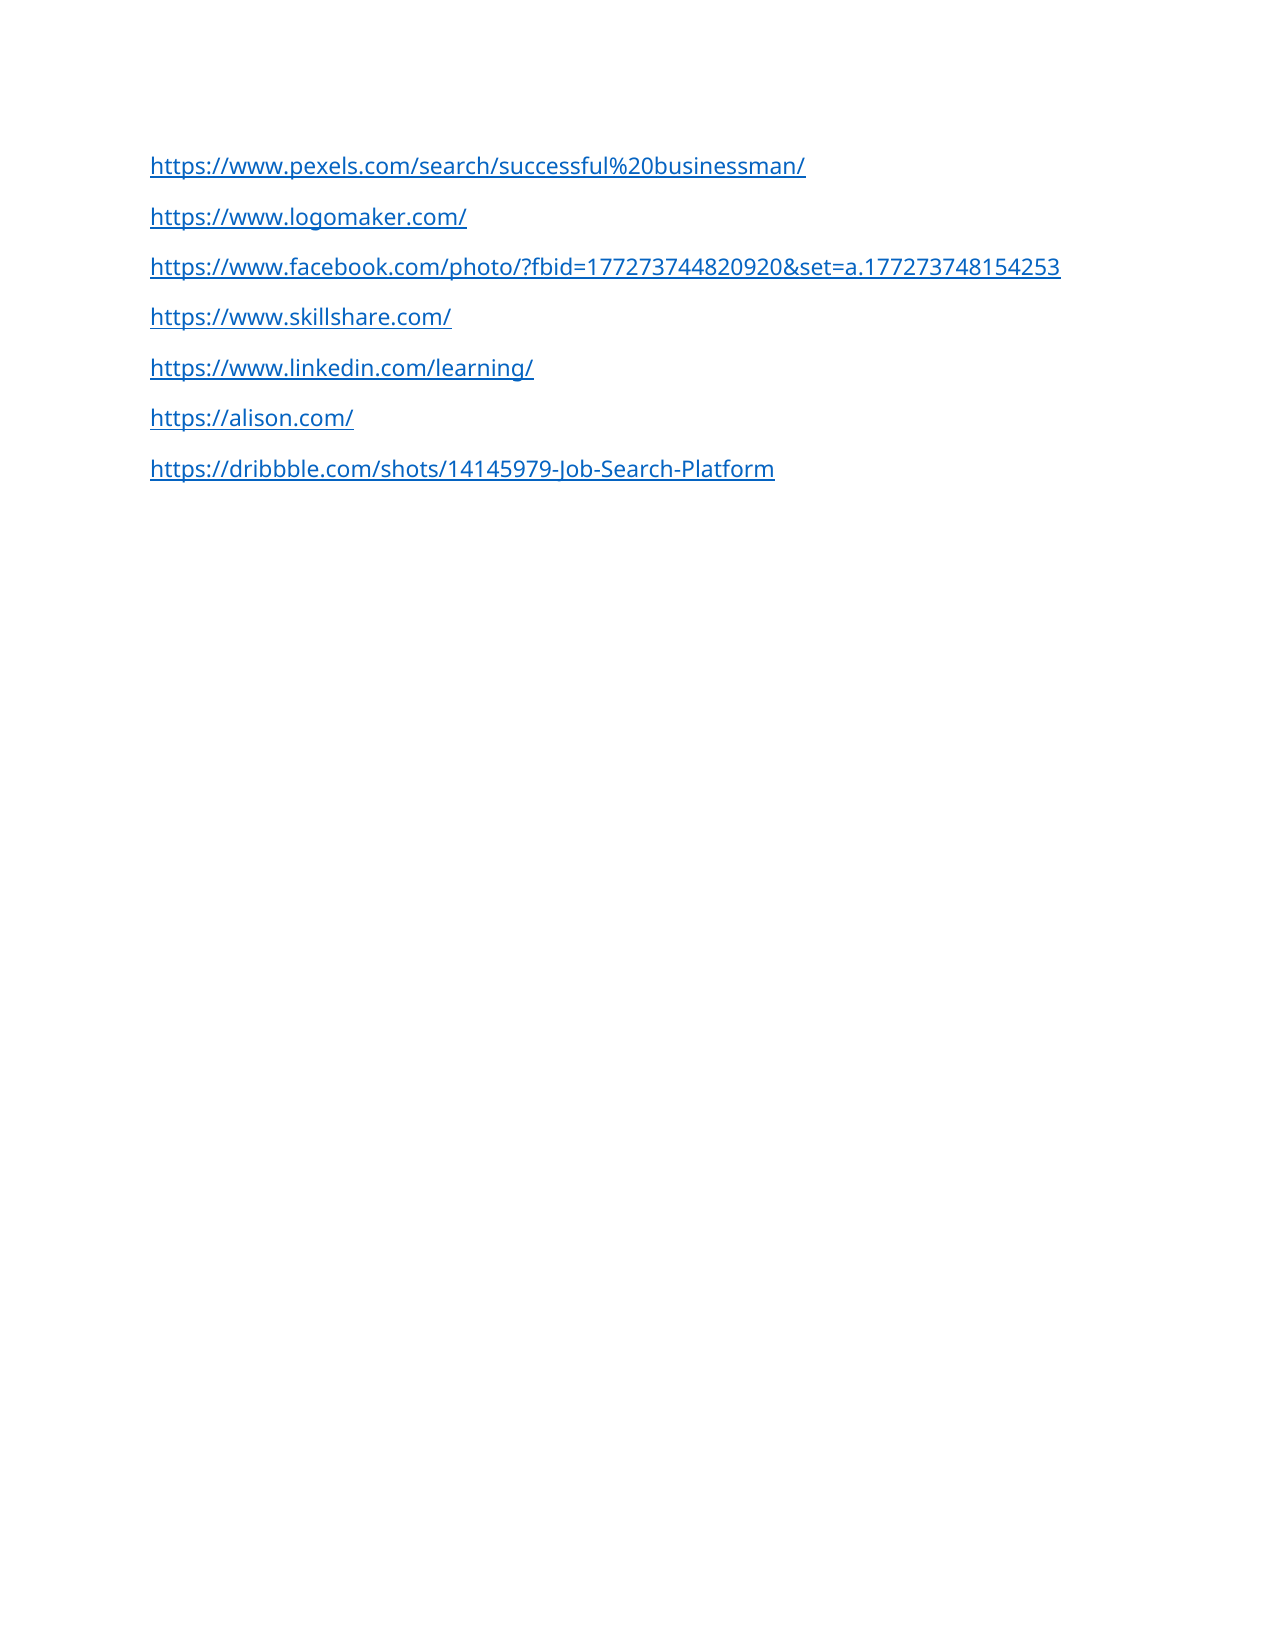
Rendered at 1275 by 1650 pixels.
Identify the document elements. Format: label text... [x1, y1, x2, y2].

text https://www.pexels.com/search/successful%20businessman/ [150, 150, 1125, 181]
text https://www.logomaker.com/ [150, 200, 1125, 232]
text https://alison.com/ [150, 402, 1125, 433]
text https://www.skillshare.com/ [150, 301, 1125, 332]
text https://www.linkedin.com/learning/ [150, 352, 1125, 383]
text https://dribbble.com/shots/14145979-Job-Search-Platform [150, 452, 1125, 484]
text https://www.facebook.com/photo/?fbid=177273744820920&set=a.177273748154253 [150, 251, 1125, 282]
